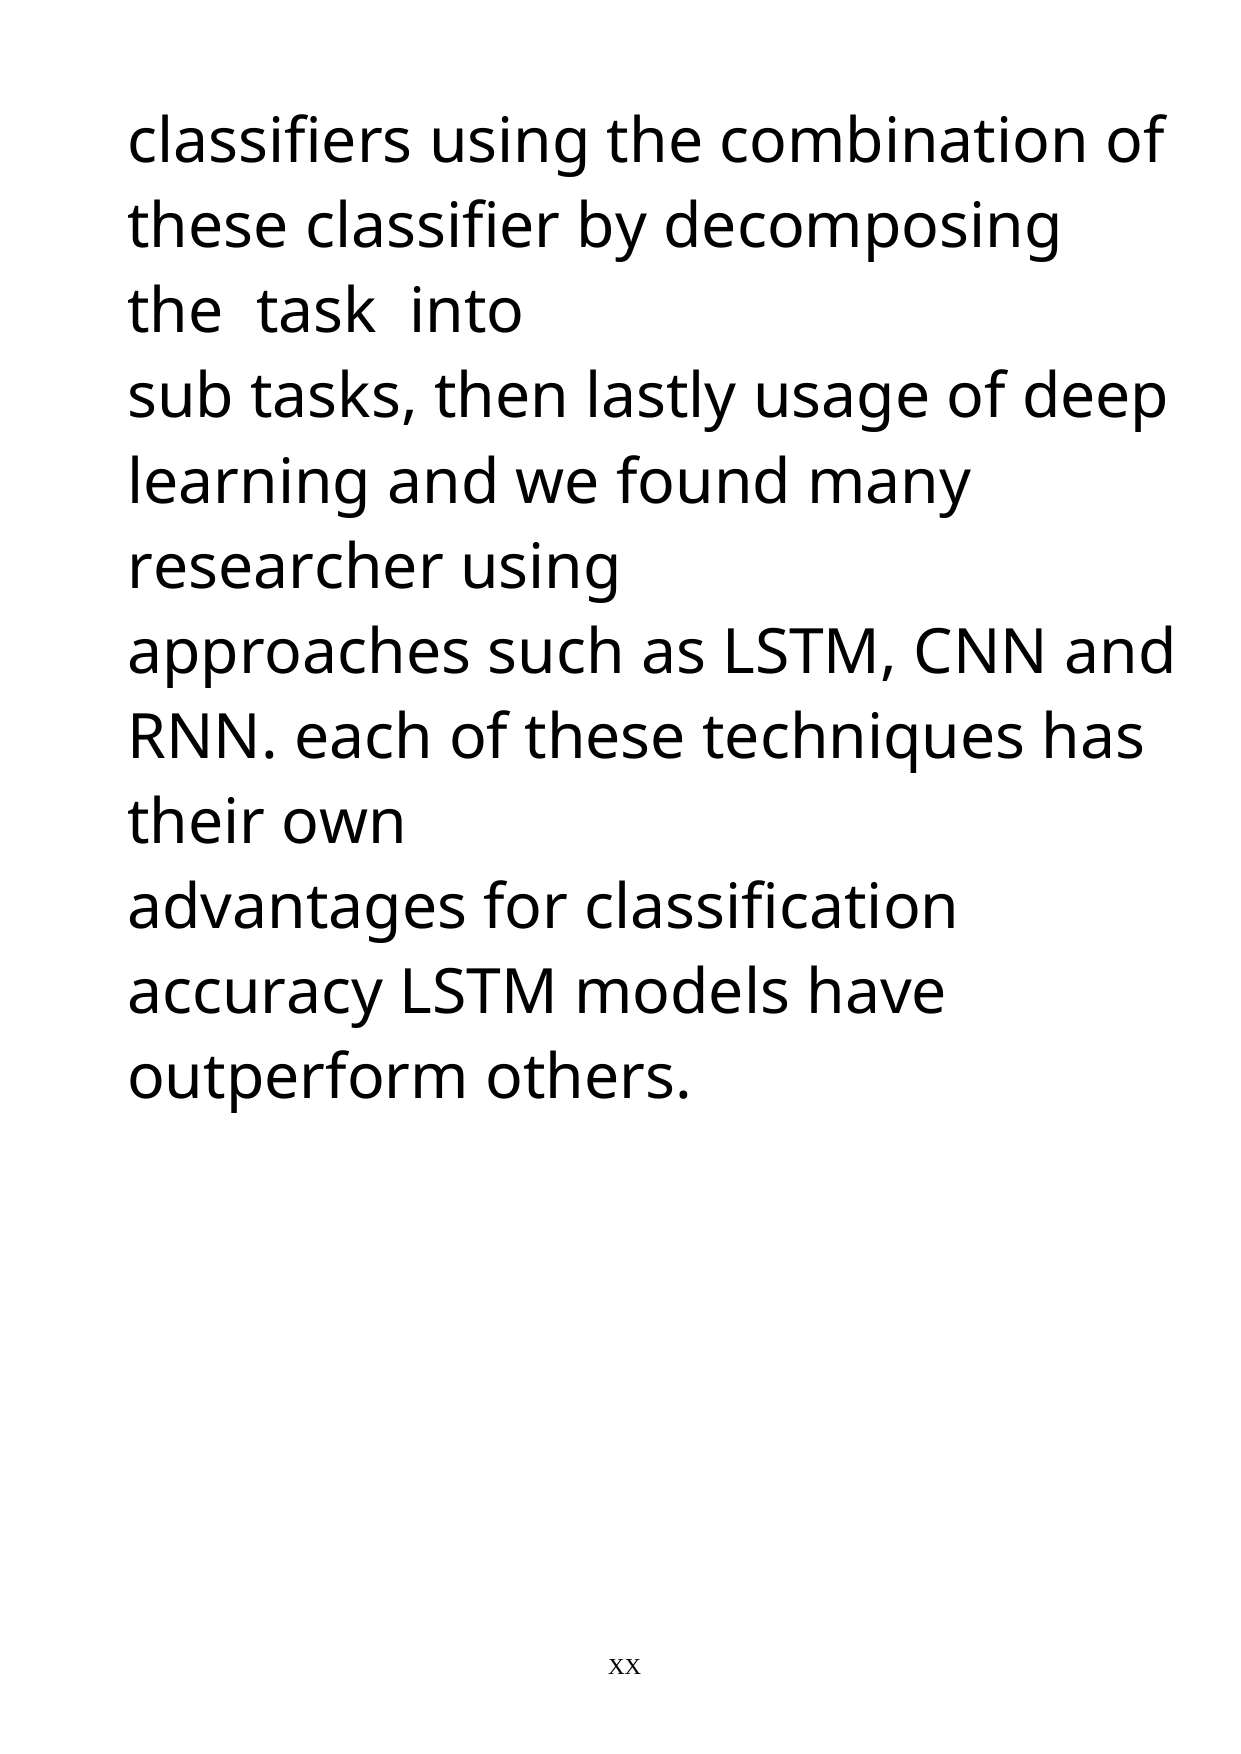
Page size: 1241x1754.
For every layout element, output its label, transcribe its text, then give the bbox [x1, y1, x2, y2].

text approaches such as LSTM, CNN and RNN. each of these techniques has their own [127, 606, 1186, 862]
text advantages for classification accuracy LSTM models have outperform others. [127, 862, 1186, 1117]
text sub tasks, then lastly usage of deep learning and we found many researcher using [127, 351, 1186, 606]
text classifiers using the combination of these classifier by decomposing the task into [127, 96, 1186, 351]
